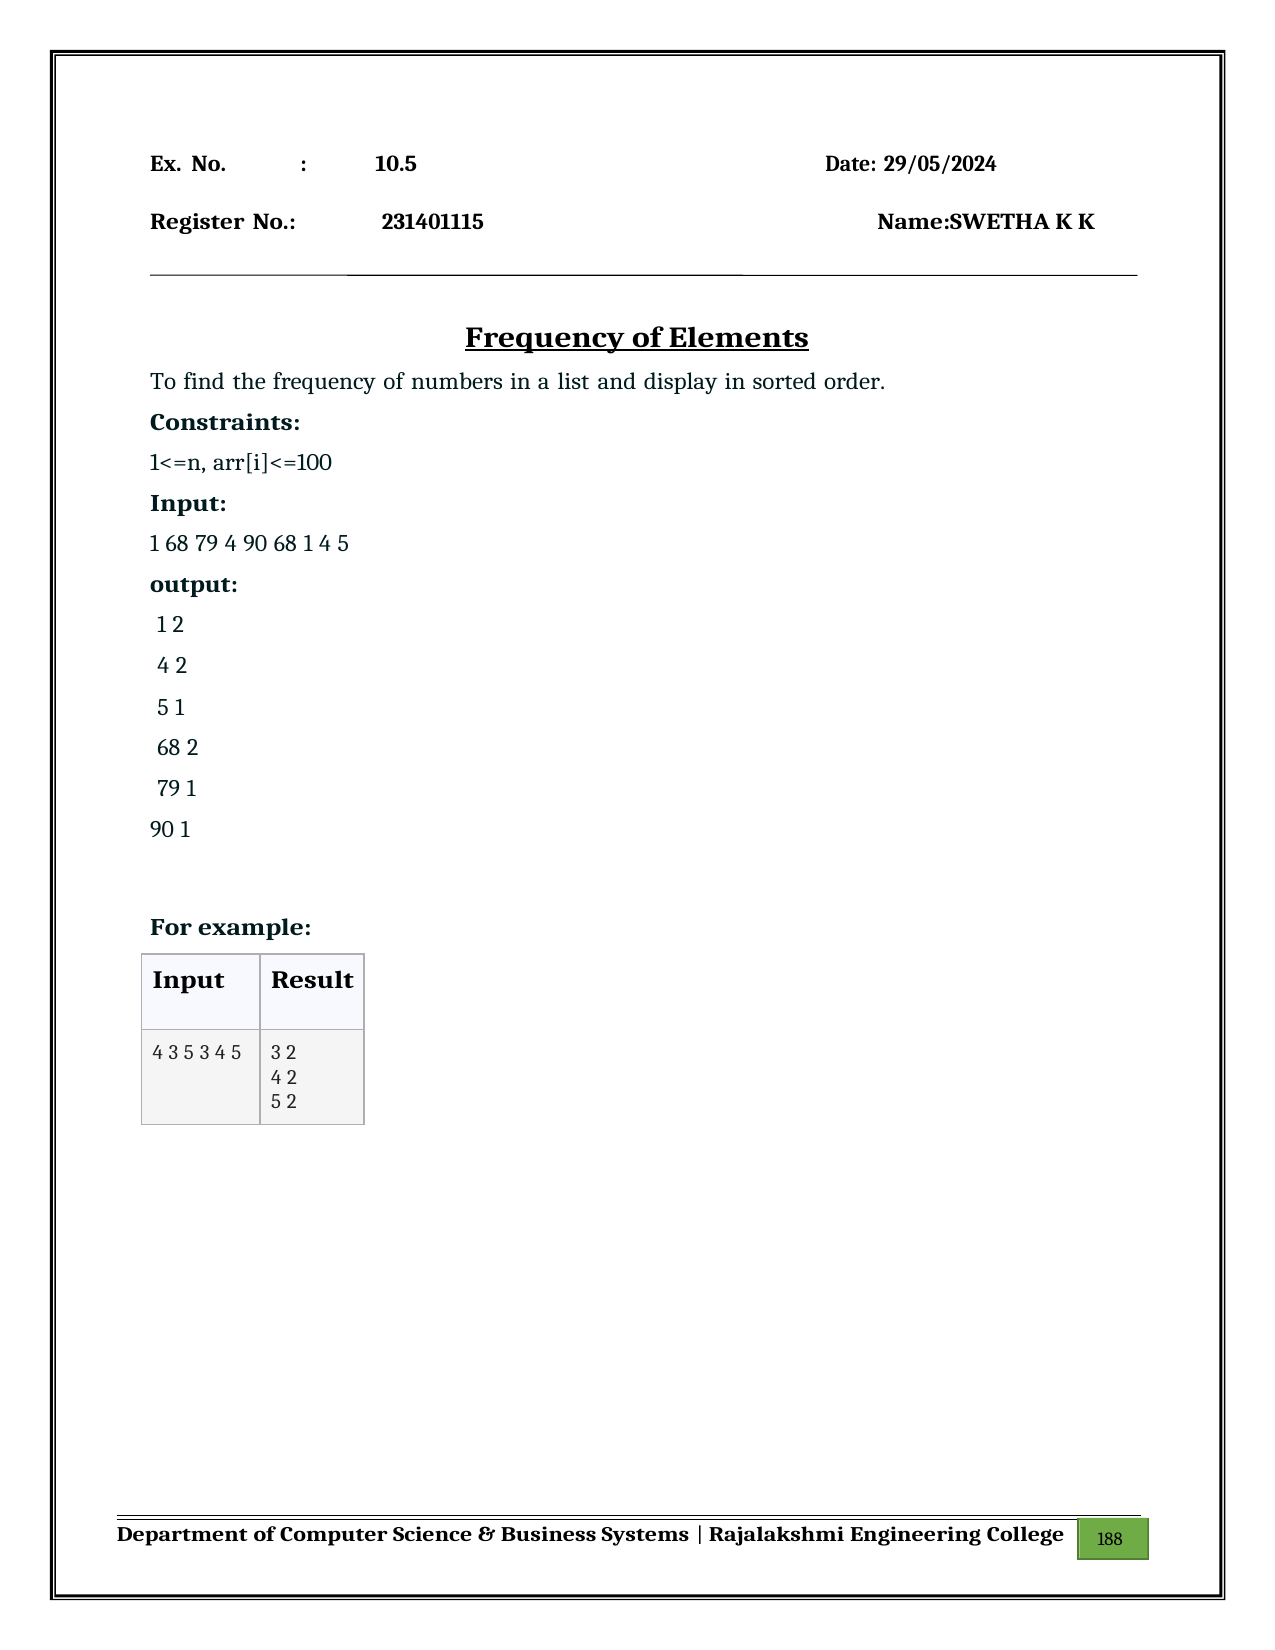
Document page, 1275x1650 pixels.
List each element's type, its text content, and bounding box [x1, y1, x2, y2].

subtitle output: [150, 571, 1137, 598]
text 1 68 79 4 90 68 1 4 5 [150, 530, 1137, 557]
text 4 2 [157, 652, 1137, 680]
text Constraints: 1<=n, arr[i]<=100 Input: [150, 408, 354, 517]
subtitle For example: [150, 914, 1137, 942]
table_header Input [142, 955, 259, 1029]
text 79 1 [157, 775, 1137, 803]
text 68 2 [157, 734, 1137, 762]
table_header Result [261, 955, 363, 1029]
text 5 1 [157, 693, 1137, 721]
text 1 2 [157, 611, 1137, 639]
subtitle Frequency of Elements [148, 321, 1126, 354]
text 90 1 [150, 816, 1137, 843]
text Ex. No. : 10.5 Date: 29/05/2024 [150, 151, 1137, 178]
text To find the frequency of numbers in a list and display in sorted order. [150, 368, 1137, 396]
table_cell 4 3 5 3 4 5 [142, 1030, 259, 1124]
text Register No.: 231401115 Name:SWETHA K K [150, 209, 1137, 235]
table_cell 3 2 4 2 5 2 [261, 1030, 363, 1124]
